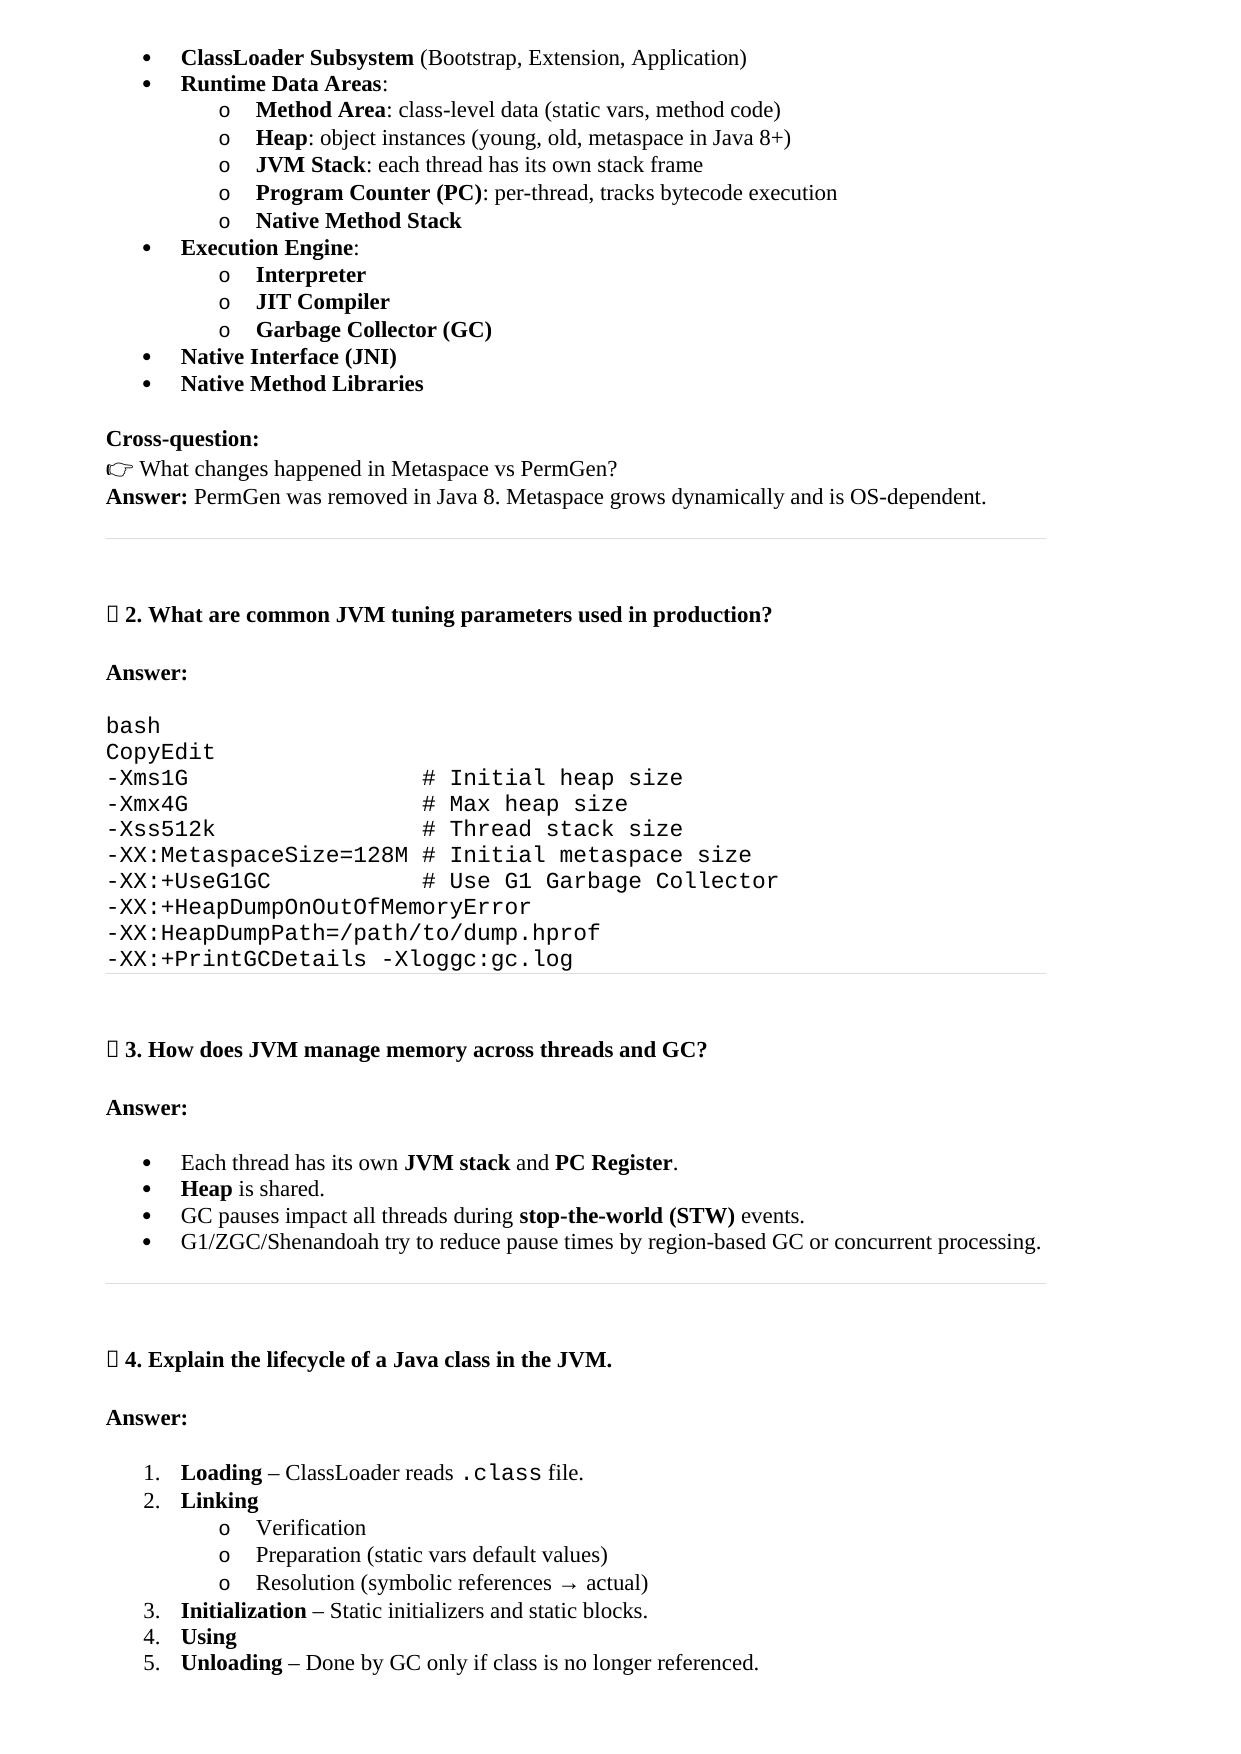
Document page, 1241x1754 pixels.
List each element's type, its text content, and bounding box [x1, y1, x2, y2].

list Method Area: class-level data (static vars, method code) [218, 96, 1090, 124]
text -Xms1G # Initial heap size [106, 766, 1090, 792]
text -XX:HeapDumpPath=/path/to/dump.hprof [106, 922, 1090, 947]
list Heap: object instances (young, old, metaspace in Java 8+) [218, 124, 1090, 151]
list Resolution (symbolic references → actual) [218, 1569, 1090, 1597]
list Loading – ClassLoader reads .class file. [143, 1459, 1090, 1487]
list Verification [218, 1514, 1090, 1541]
text Answer: [106, 1093, 1090, 1120]
list Interpreter [218, 261, 1090, 288]
list Linking [143, 1487, 1090, 1514]
list ClassLoader Subsystem (Bootstrap, Extension, Application) [143, 43, 1090, 70]
list Execution Engine: [143, 234, 1090, 261]
list GC pauses impact all threads during stop-the-world (STW) events. [143, 1202, 1090, 1228]
text -XX:MetaspaceSize=128M # Initial metaspace size [106, 844, 1090, 870]
text CopyEdit [106, 740, 1090, 766]
list Each thread has its own JVM stack and PC Register. [143, 1149, 1090, 1175]
list Native Method Stack [218, 207, 1090, 234]
list G1/ZGC/Shenandoah try to reduce pause times by region-based GC or concurrent processing. [143, 1228, 1090, 1254]
text -XX:+HeapDumpOnOutOfMemoryError [106, 896, 1090, 922]
list Heap is shared. [143, 1175, 1090, 1202]
text -Xmx4G # Max heap size [106, 792, 1090, 818]
list Preparation (static vars default values) [218, 1541, 1090, 1569]
list Runtime Data Areas: [143, 70, 1090, 96]
text Answer: [106, 1404, 1090, 1430]
list Unloading – Done by GC only if class is no longer referenced. [143, 1649, 1090, 1676]
text 🔥 2. What are common JVM tuning parameters used in production? [106, 598, 1090, 629]
text bash [106, 714, 1090, 740]
list Initialization – Static initializers and static blocks. [143, 1597, 1090, 1623]
text 🔥 4. Explain the lifecycle of a Java class in the JVM. [106, 1343, 1090, 1374]
text -Xss512k # Thread stack size [106, 818, 1090, 844]
list JIT Compiler [218, 288, 1090, 316]
text Cross-question: 👉 What changes happened in Metaspace vs PermGen? Answer: PermGen was removed in Java 8. Metaspace grows dynamically and is OS-dependent. [106, 425, 1090, 509]
text Answer: [106, 658, 1090, 685]
list Garbage Collector (GC) [218, 316, 1090, 343]
text 🔥 3. How does JVM manage memory across threads and GC? [106, 1033, 1090, 1064]
list Native Method Libraries [143, 370, 1090, 396]
list Native Interface (JNI) [143, 343, 1090, 370]
text -XX:+UseG1GC # Use G1 Garbage Collector [106, 870, 1090, 896]
text -XX:+PrintGCDetails -Xloggc:gc.log [106, 947, 1090, 973]
list Using [143, 1623, 1090, 1649]
list Program Counter (PC): per-thread, tracks bytecode execution [218, 179, 1090, 207]
list JVM Stack: each thread has its own stack frame [218, 151, 1090, 179]
